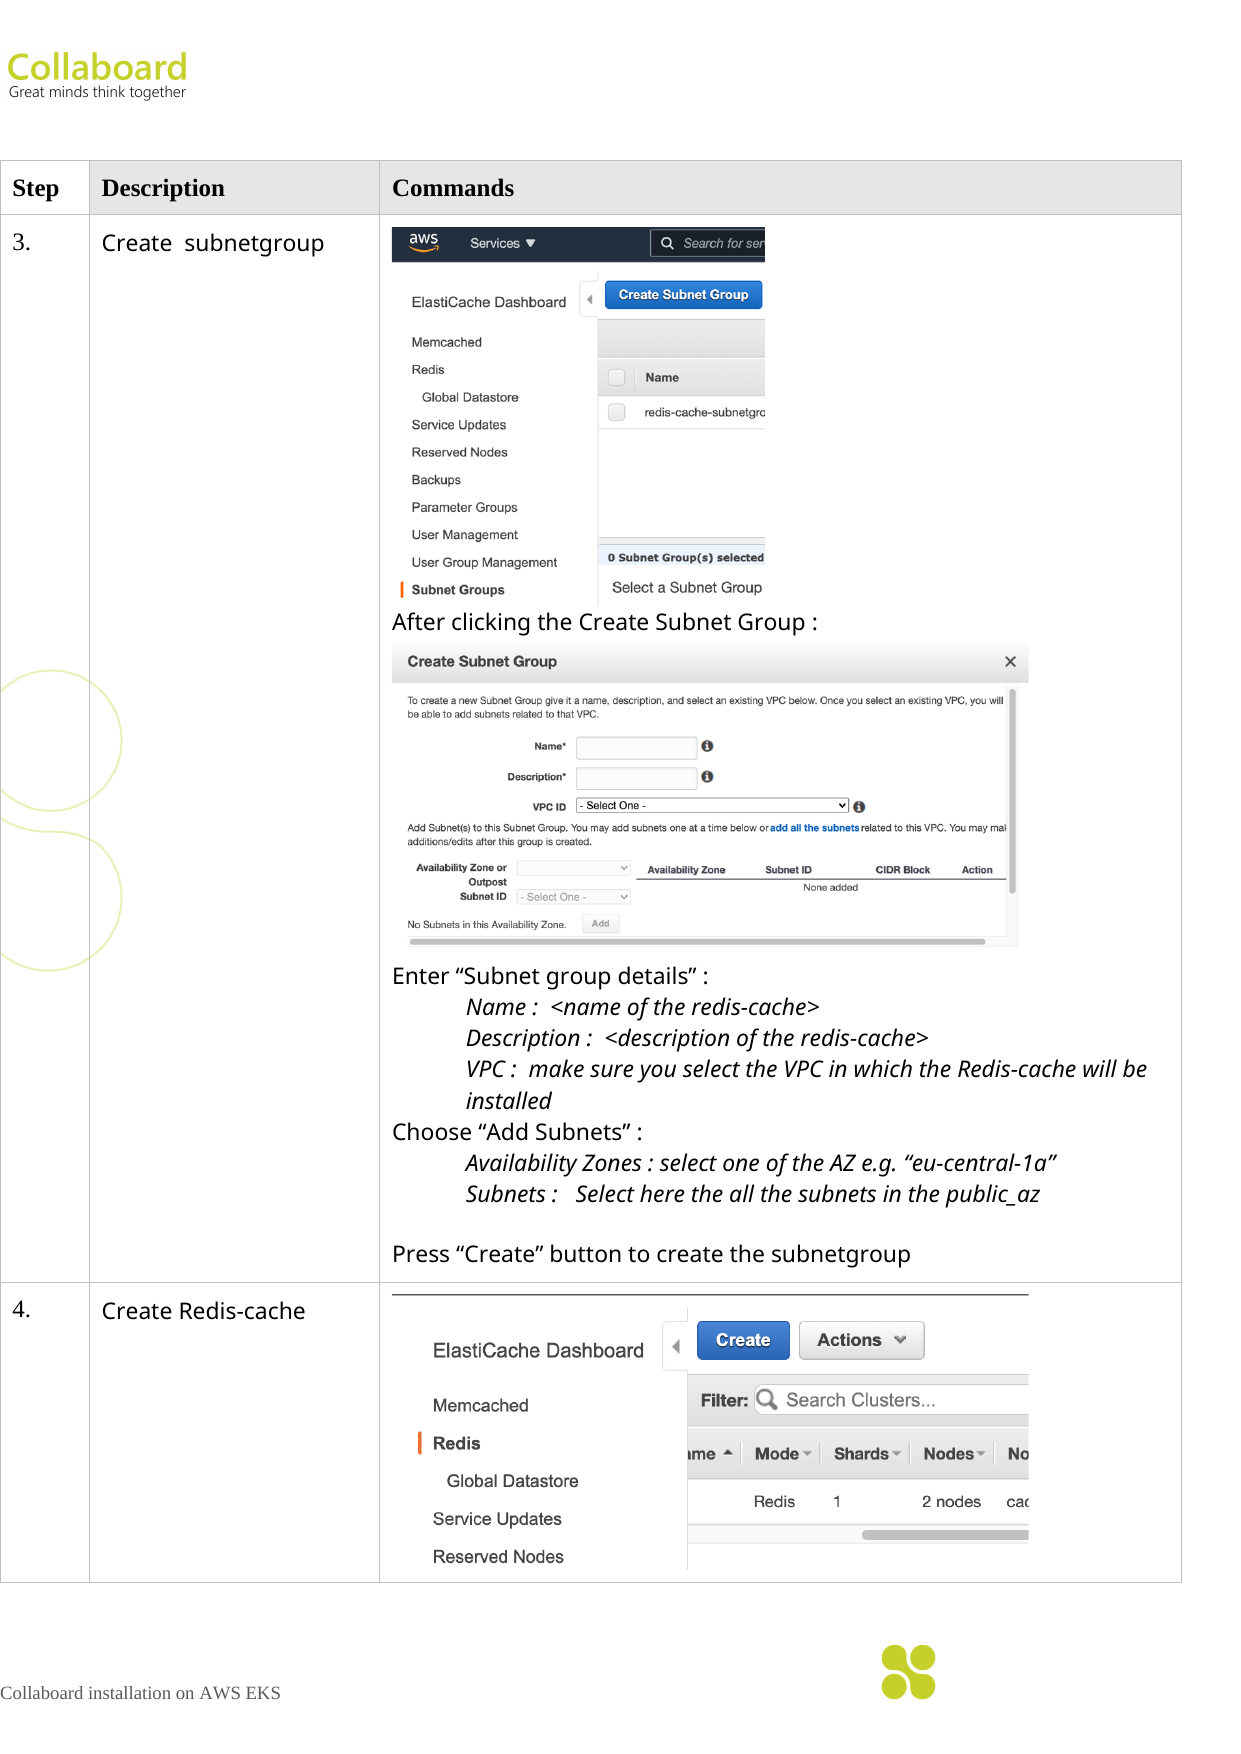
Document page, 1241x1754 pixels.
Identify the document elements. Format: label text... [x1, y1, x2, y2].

table_cell [1, 1283, 89, 1582]
table_header Description [90, 161, 379, 214]
table_cell Create Redis-cache [90, 1283, 379, 1582]
table_cell Create subnetgroup [90, 215, 379, 1282]
picture [0, 48, 189, 103]
table_cell After clicking the Create Subnet Group : Enter “Subnet group details” : Name : <name of the redis-cache> Description : <description of the redis-cache> VPC : make sure you select the VPC in which the Redis-cache will be installed Choose “Add Subnets” : Availability Zones : select one of the AZ e.g. “eu-central-1a” Subnets : Select here the all the subnets in the public_az Press “Create” button to create the subnetgroup [380, 215, 1181, 1282]
picture [881, 1645, 936, 1700]
table_cell [1, 215, 89, 1282]
picture [391, 1294, 1029, 1570]
table_cell [380, 1283, 1181, 1582]
picture [391, 227, 765, 606]
table_header Commands [380, 161, 1181, 214]
table_header Step [1, 161, 89, 214]
picture [391, 637, 1029, 960]
